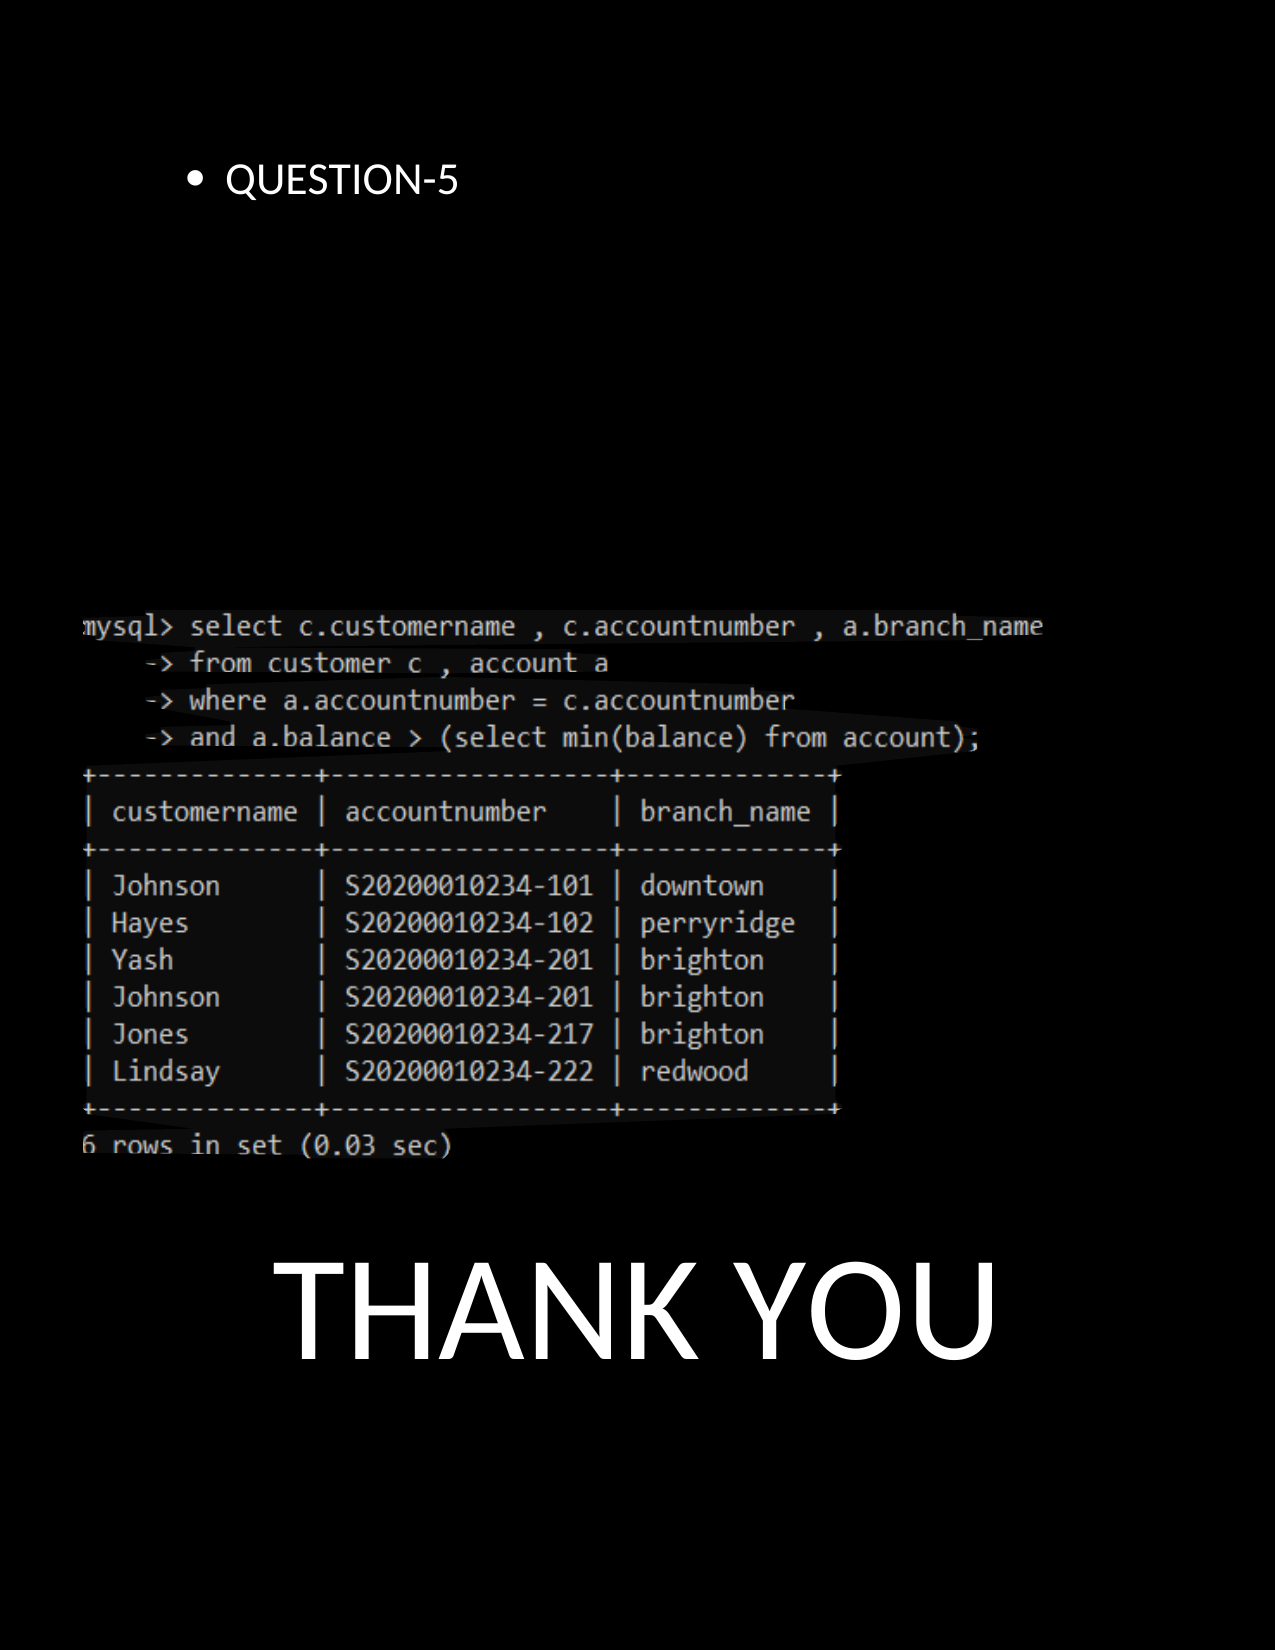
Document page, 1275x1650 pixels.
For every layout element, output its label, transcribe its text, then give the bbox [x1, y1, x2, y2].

text THANK YOU [150, 1213, 1125, 1397]
list QUESTION-5 [187, 150, 1125, 206]
